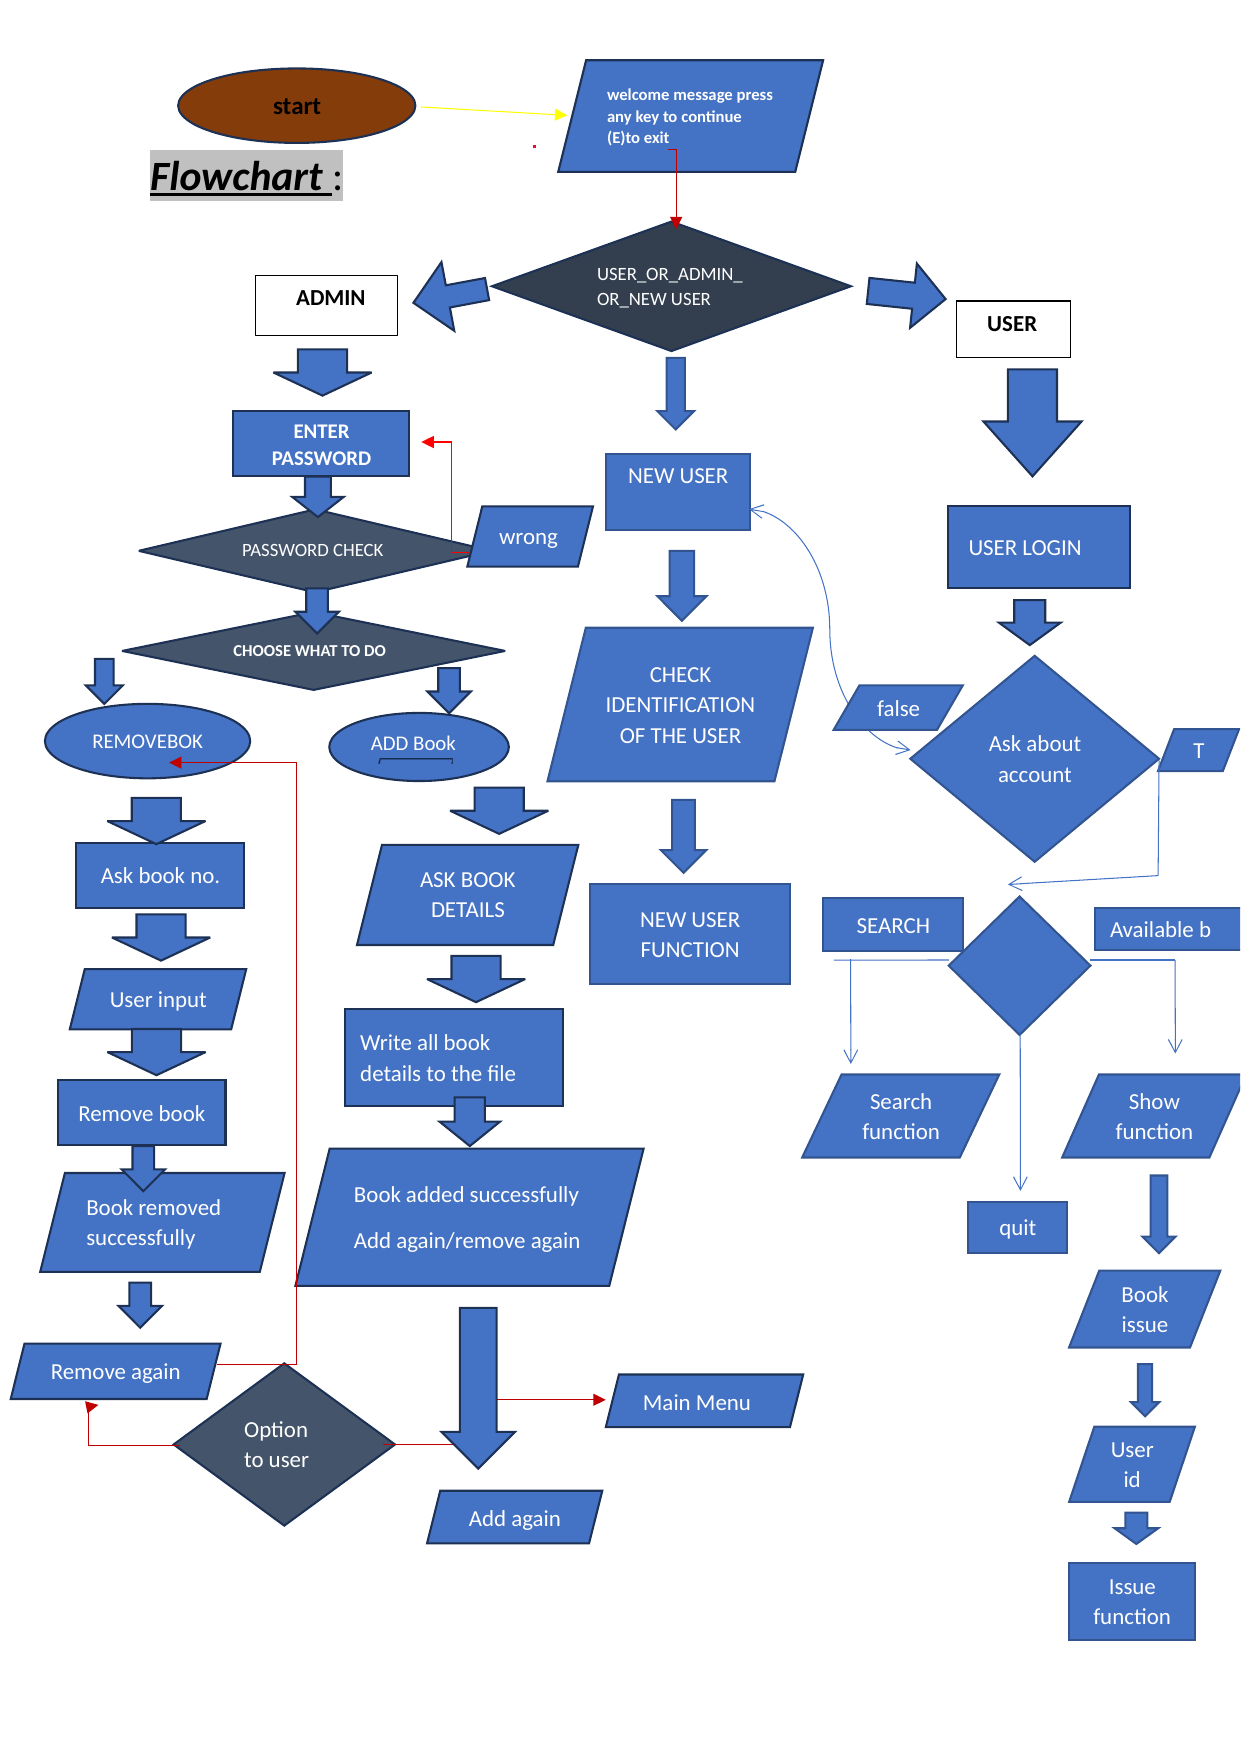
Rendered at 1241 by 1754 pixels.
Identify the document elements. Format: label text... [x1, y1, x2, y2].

text Flowchart : [343, 150, 676, 201]
text Flowchart : [677, 150, 1090, 201]
